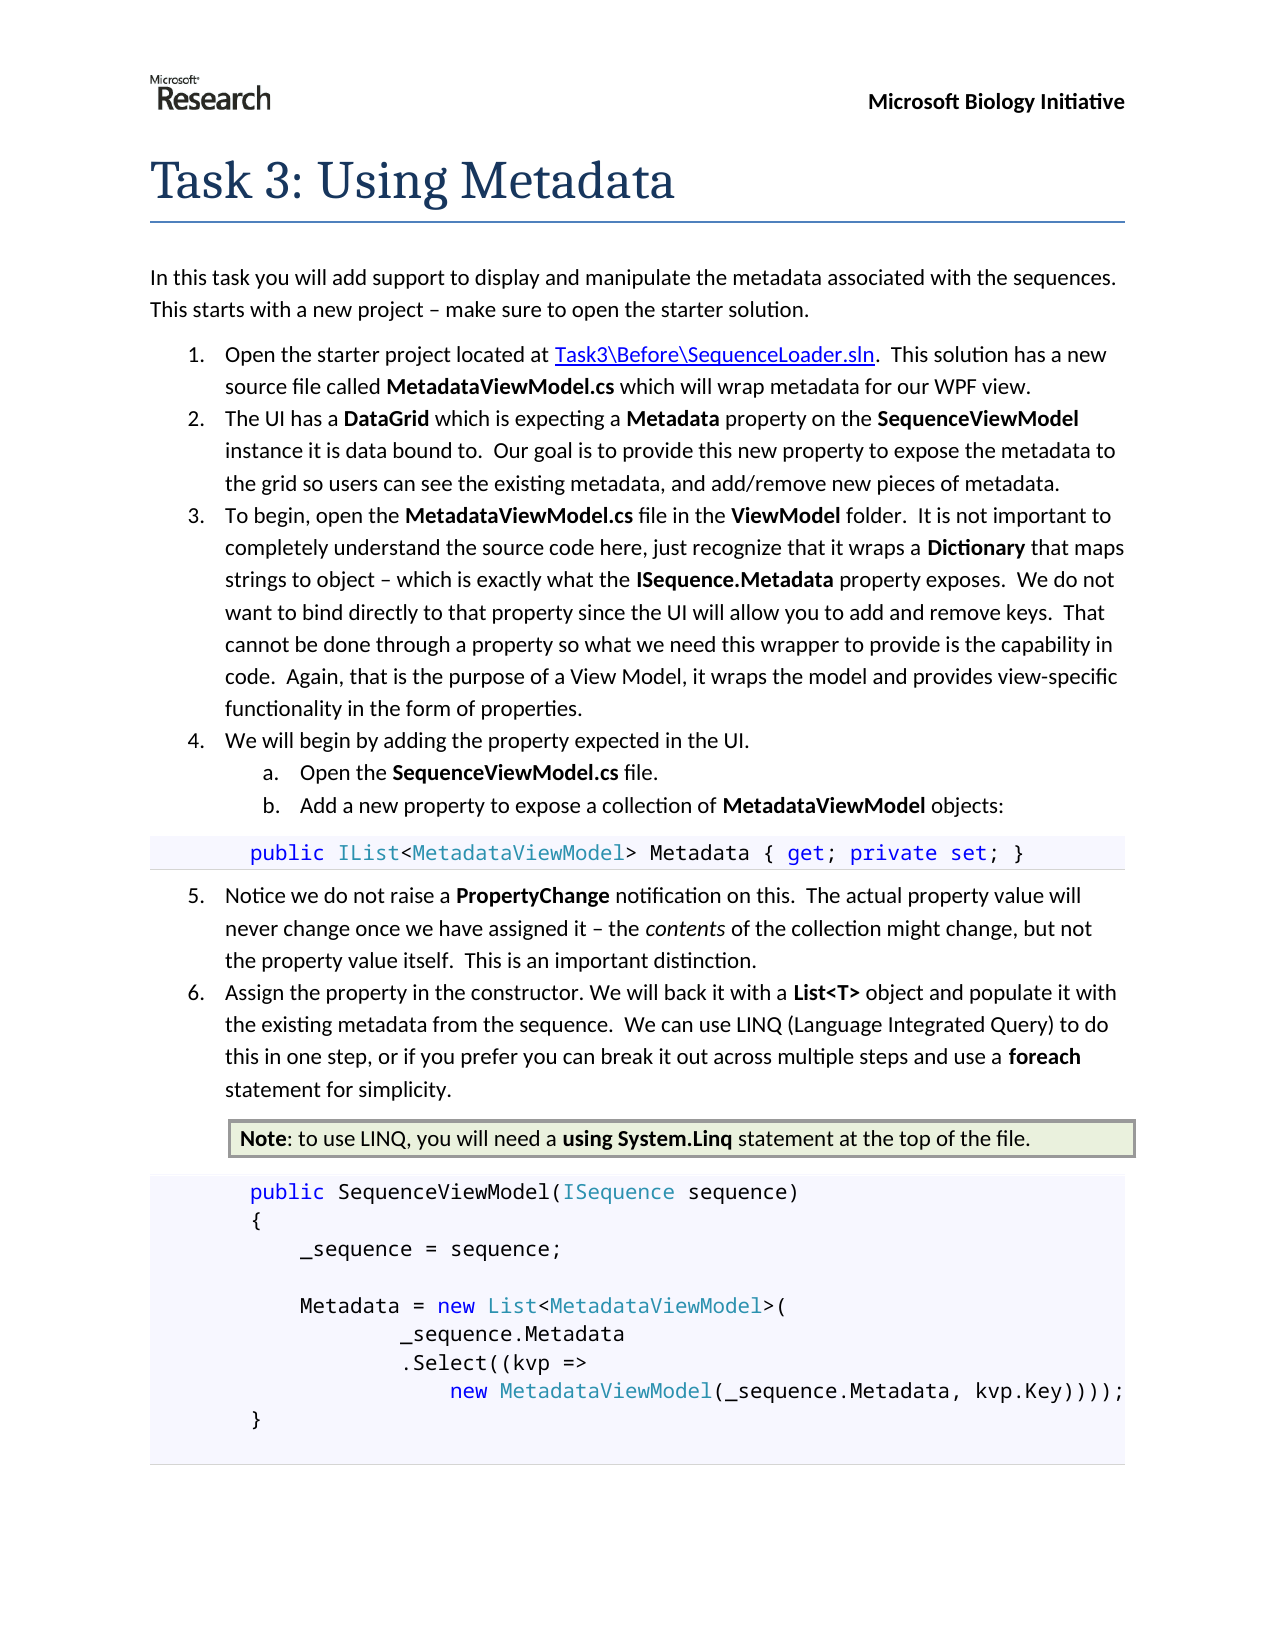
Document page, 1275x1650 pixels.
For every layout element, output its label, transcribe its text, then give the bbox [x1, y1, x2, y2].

list Assign the property in the constructor. We will back it with a List<T> object and populate it with the existing metadata from the sequence. We can use LINQ (Language Integrated Query) to do this in one step, or if you prefer you can break it out across multiple steps and use a foreach statement for simplicity. [187, 978, 1125, 1103]
list The UI has a DataGrid which is expecting a Metadata property on the SequenceViewModel instance it is data bound to. Our goal is to provide this new property to expose the metadata to the grid so users can see the existing metadata, and add/remove new pieces of metadata. [187, 404, 1125, 497]
text { [150, 1206, 1125, 1234]
text Note: to use LINQ, you will need a using System.Linq statement at the top of the file. [231, 1123, 1133, 1155]
list We will begin by adding the property expected in the UI. [187, 726, 1125, 754]
list Add a new property to expose a collection of MetadataViewModel objects: [262, 791, 1125, 819]
text } [150, 1404, 1125, 1430]
text public SequenceViewModel(ISequence sequence) [150, 1176, 1125, 1206]
text .Select((kvp => [150, 1348, 1125, 1376]
list Notice we do not raise a PropertyChange notification on this. The actual property value will never change once we have assigned it – the contents of the collection might change, but not the property value itself. This is an important distinction. [187, 882, 1125, 974]
list To begin, open the MetadataViewModel.cs file in the ViewModel folder. It is not important to completely understand the source code here, just recognize that it wraps a Dictionary that maps strings to object – which is exactly what the ISequence.Metadata property exposes. We do not want to bind directly to that property since the UI will allow you to add and remove keys. That cannot be done through a property so what we need this wrapper to provide is the capability in code. Again, that is the purpose of a View Model, it wraps the model and provides view-specific functionality in the form of properties. [187, 501, 1125, 722]
list Open the starter project located at Task3\Before\SequenceLoader.sln. This solution has a new source file called MetadataViewModel.cs which will wrap metadata for our WPF view. [187, 340, 1125, 400]
text public IList<MetadataViewModel> Metadata { get; private set; } [150, 836, 1125, 869]
text _sequence = sequence; [150, 1234, 1125, 1262]
text In this task you will add support to display and manipulate the metadata associated with the sequences. This starts with a new project – make sure to open the starter solution. [150, 263, 1125, 323]
text new MetadataViewModel(_sequence.Metadata, kvp.Key)))); [150, 1376, 1125, 1404]
list Open the SequenceViewModel.cs file. [262, 758, 1125, 787]
text Metadata = new List<MetadataViewModel>( [150, 1291, 1125, 1319]
text _sequence.Metadata [150, 1319, 1125, 1348]
text Task 3: Using Metadata [150, 150, 1125, 221]
picture [150, 75, 271, 110]
